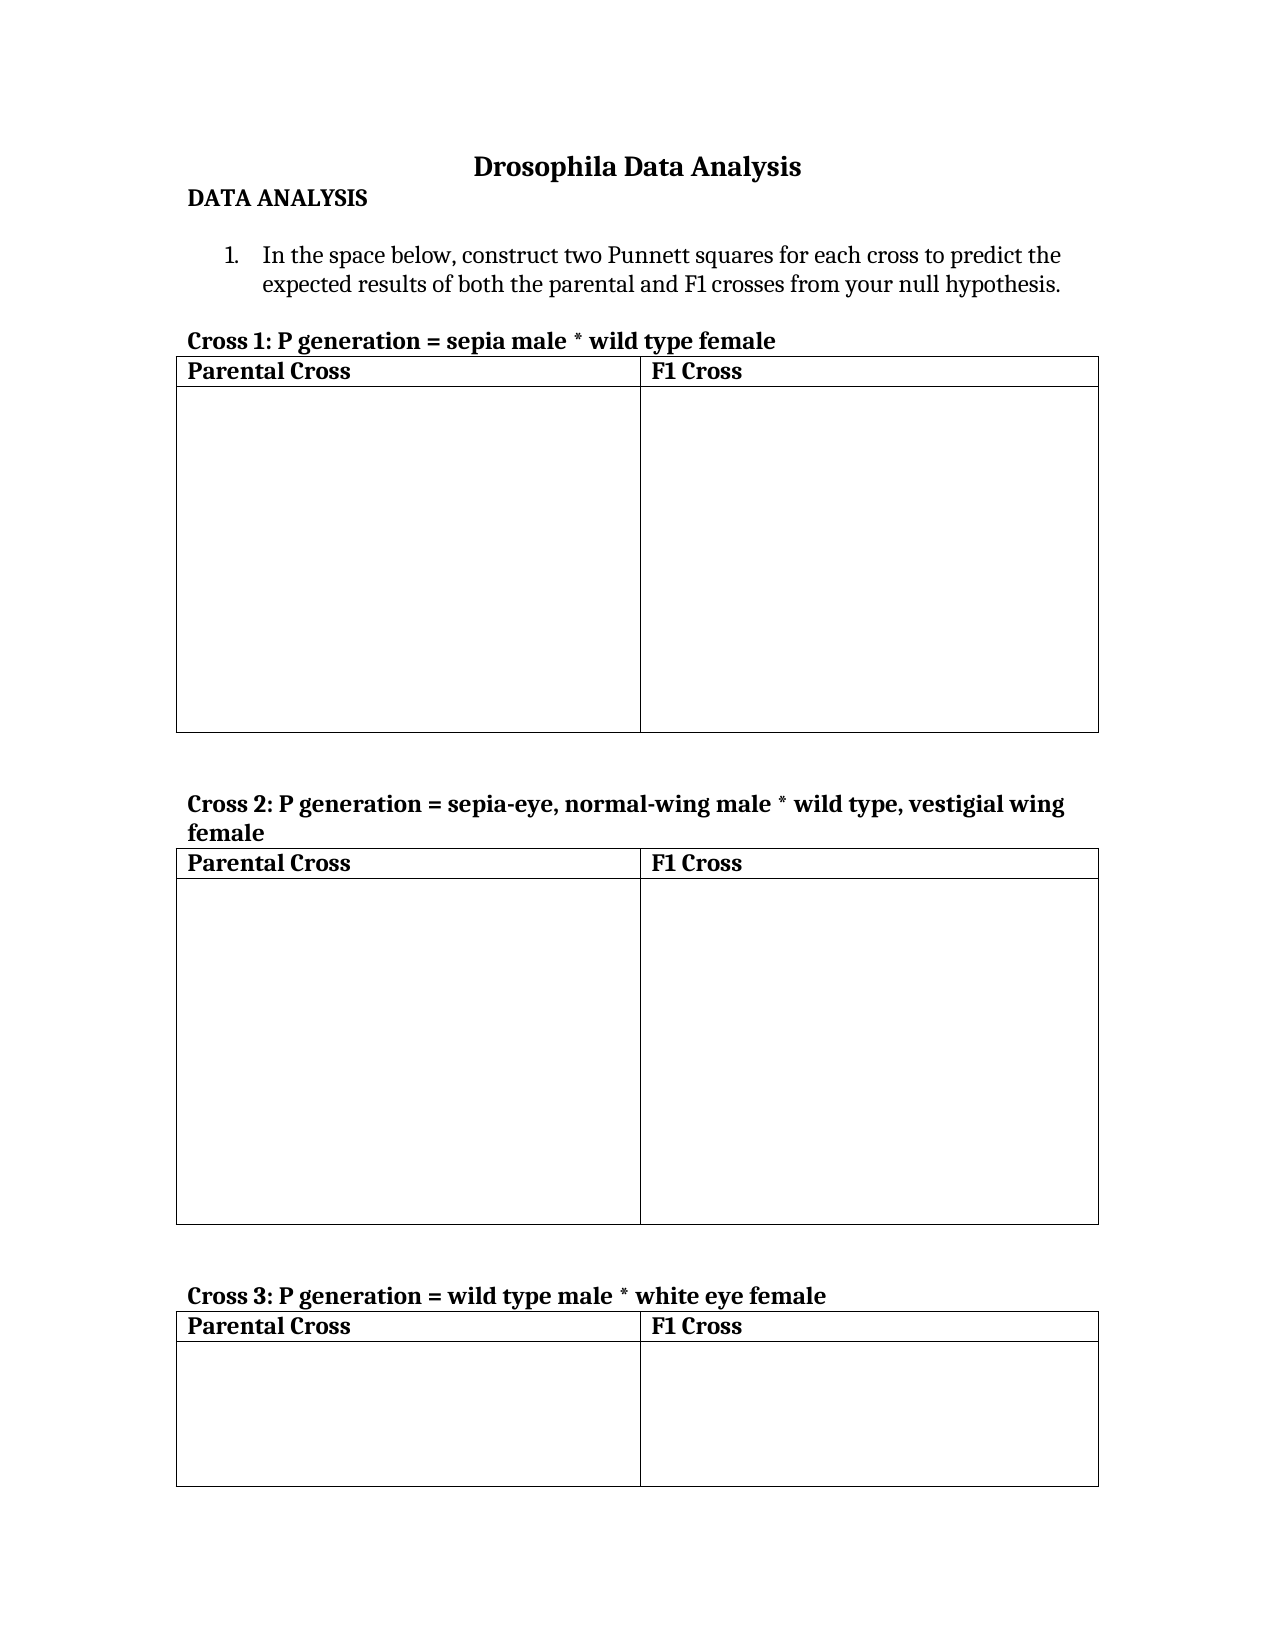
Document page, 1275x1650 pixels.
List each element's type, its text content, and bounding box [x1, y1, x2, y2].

table_header Parental Cross [177, 357, 640, 386]
table_cell [641, 879, 1098, 1224]
text Drosophila Data Analysis [187, 150, 1087, 183]
table_header F1 Cross [641, 1312, 1098, 1341]
text Cross 1: P generation = sepia male * wild type female [187, 327, 1087, 356]
table_cell [177, 879, 640, 1224]
table_header Parental Cross [177, 1312, 640, 1341]
table_header Parental Cross [177, 849, 640, 878]
table_header F1 Cross [641, 849, 1098, 878]
table_cell [641, 1342, 1098, 1486]
table_header F1 Cross [641, 357, 1098, 386]
table_cell [177, 1342, 640, 1486]
text Cross 3: P generation = wild type male * white eye female [187, 1282, 1087, 1311]
list In the space below, construct two Punnett squares for each cross to predict the expected results of both the parental and F1 crosses from your null hypothesis. [225, 241, 1087, 298]
text DATA ANALYSIS [187, 183, 1087, 212]
table_cell [177, 387, 640, 732]
table_cell [641, 387, 1098, 732]
text Cross 2: P generation = sepia-eye, normal-wing male * wild type, vestigial wing female [187, 790, 1087, 848]
